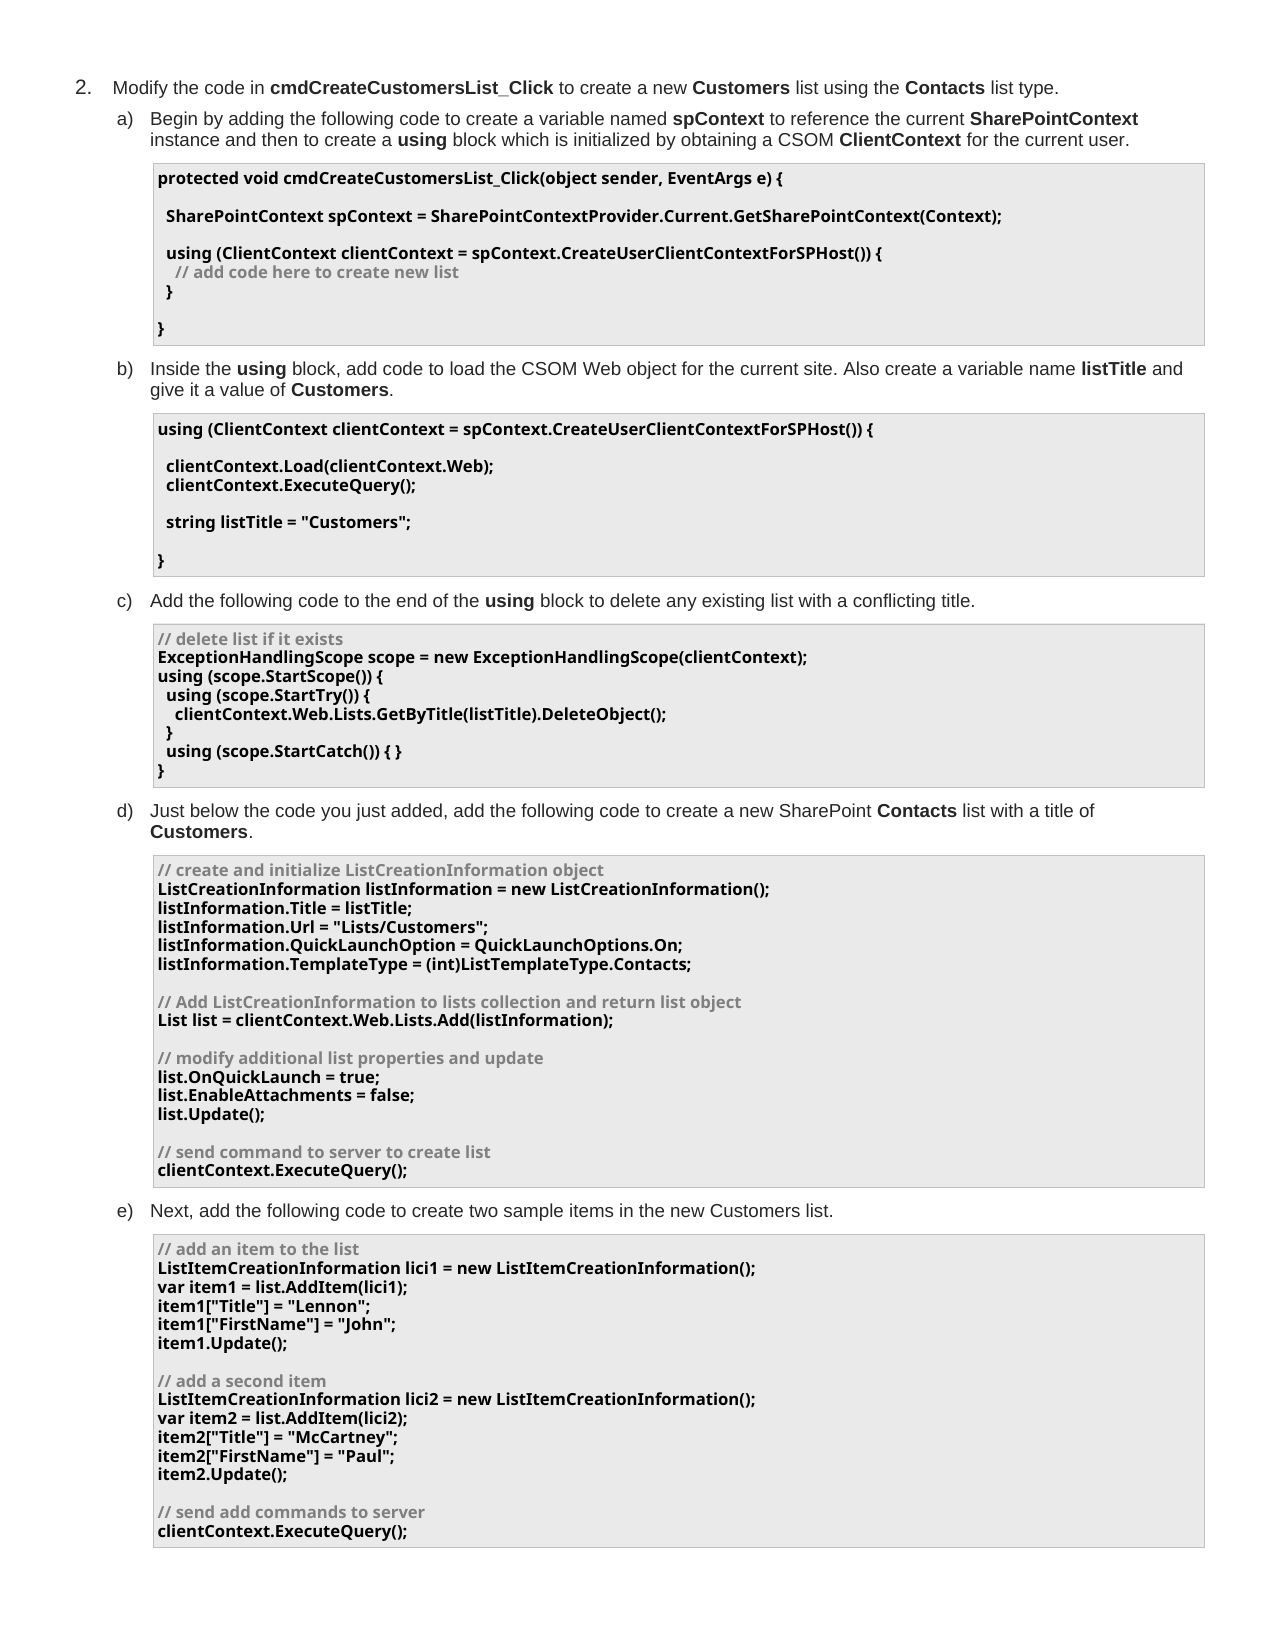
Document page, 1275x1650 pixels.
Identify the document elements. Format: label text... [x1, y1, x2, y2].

text item1["FirstName"] = "John"; [154, 1309, 1204, 1328]
text var item2 = list.AddItem(lici2); [154, 1403, 1204, 1421]
text listInformation.Title = listTitle; [154, 893, 1204, 911]
text ListItemCreationInformation lici2 = new ListItemCreationInformation(); [154, 1384, 1204, 1403]
text using (ClientContext clientContext = spContext.CreateUserClientContextForSPHost()) { [154, 238, 1204, 257]
text // add code here to create new list [154, 257, 1204, 275]
text listInformation.TemplateType = (int)ListTemplateType.Contacts; [154, 949, 1204, 968]
text // delete list if it exists [154, 625, 1204, 642]
text } [154, 275, 1204, 294]
text using (scope.StartScope()) { [154, 661, 1204, 680]
text clientContext.Web.Lists.GetByTitle(listTitle).DeleteObject(); [154, 698, 1204, 717]
text ListCreationInformation listInformation = new ListCreationInformation(); [154, 874, 1204, 893]
text item2["Title"] = "McCartney"; [154, 1421, 1204, 1440]
text SharePointContext spContext = SharePointContextProvider.Current.GetSharePointContext(Context); [154, 200, 1204, 219]
text using (scope.StartCatch()) { } [154, 736, 1204, 755]
text listInformation.QuickLaunchOption = QuickLaunchOptions.On; [154, 930, 1204, 949]
list Begin by adding the following code to create a variable named spContext to reference the current SharePointContext instance and then to create a using block which is initialized by obtaining a CSOM ClientContext for the current user. [117, 107, 1200, 150]
text list.OnQuickLaunch = true; [154, 1061, 1204, 1080]
text } [154, 313, 1204, 345]
text } [154, 717, 1204, 736]
text list.Update(); [154, 1099, 1204, 1118]
text Next, add the following code to create two sample items in the new Customers list. [117, 1200, 1200, 1221]
text item2.Update(); [154, 1459, 1204, 1478]
text // create and initialize ListCreationInformation object [154, 856, 1204, 874]
text using (ClientContext clientContext = spContext.CreateUserClientContextForSPHost()) { [154, 414, 1204, 432]
text item1["Title"] = "Lennon"; [154, 1290, 1204, 1309]
text item1.Update(); [154, 1328, 1204, 1346]
text // modify additional list properties and update [154, 1043, 1204, 1061]
text // Add ListCreationInformation to lists collection and return list object [154, 986, 1204, 1005]
text // send command to server to create list [154, 1136, 1204, 1155]
text // add an item to the list [154, 1235, 1204, 1253]
text clientContext.Load(clientContext.Web); [154, 451, 1204, 469]
text ExceptionHandlingScope scope = new ExceptionHandlingScope(clientContext); [154, 642, 1204, 661]
text list.EnableAttachments = false; [154, 1080, 1204, 1099]
list Modify the code in cmdCreateCustomersList_Click to create a new Customers list using the Contacts list type. [75, 75, 1200, 99]
text List list = clientContext.Web.Lists.Add(listInformation); [154, 1005, 1204, 1024]
text item2["FirstName"] = "Paul"; [154, 1440, 1204, 1459]
text Add the following code to the end of the using block to delete any existing list with a conflicting title. [117, 589, 1200, 611]
text } [154, 755, 1204, 787]
text Just below the code you just added, add the following code to create a new SharePoint Contacts list with a title of Customers. [117, 799, 1200, 843]
text protected void cmdCreateCustomersList_Click(object sender, EventArgs e) { [154, 164, 1204, 182]
text string listTitle = "Customers"; [154, 507, 1204, 526]
text var item1 = list.AddItem(lici1); [154, 1271, 1204, 1290]
text ListItemCreationInformation lici1 = new ListItemCreationInformation(); [154, 1253, 1204, 1271]
text // add a second item [154, 1365, 1204, 1384]
text Inside the using block, add code to load the CSOM Web object for the current site. Also create a variable name listTitle and give it a value of Customers. [117, 358, 1200, 401]
text } [154, 544, 1204, 576]
text using (scope.StartTry()) { [154, 680, 1204, 698]
text clientContext.ExecuteQuery(); [154, 1515, 1204, 1547]
text listInformation.Url = "Lists/Customers"; [154, 911, 1204, 930]
text clientContext.ExecuteQuery(); [154, 469, 1204, 488]
text // send add commands to server [154, 1496, 1204, 1515]
text clientContext.ExecuteQuery(); [154, 1155, 1204, 1187]
